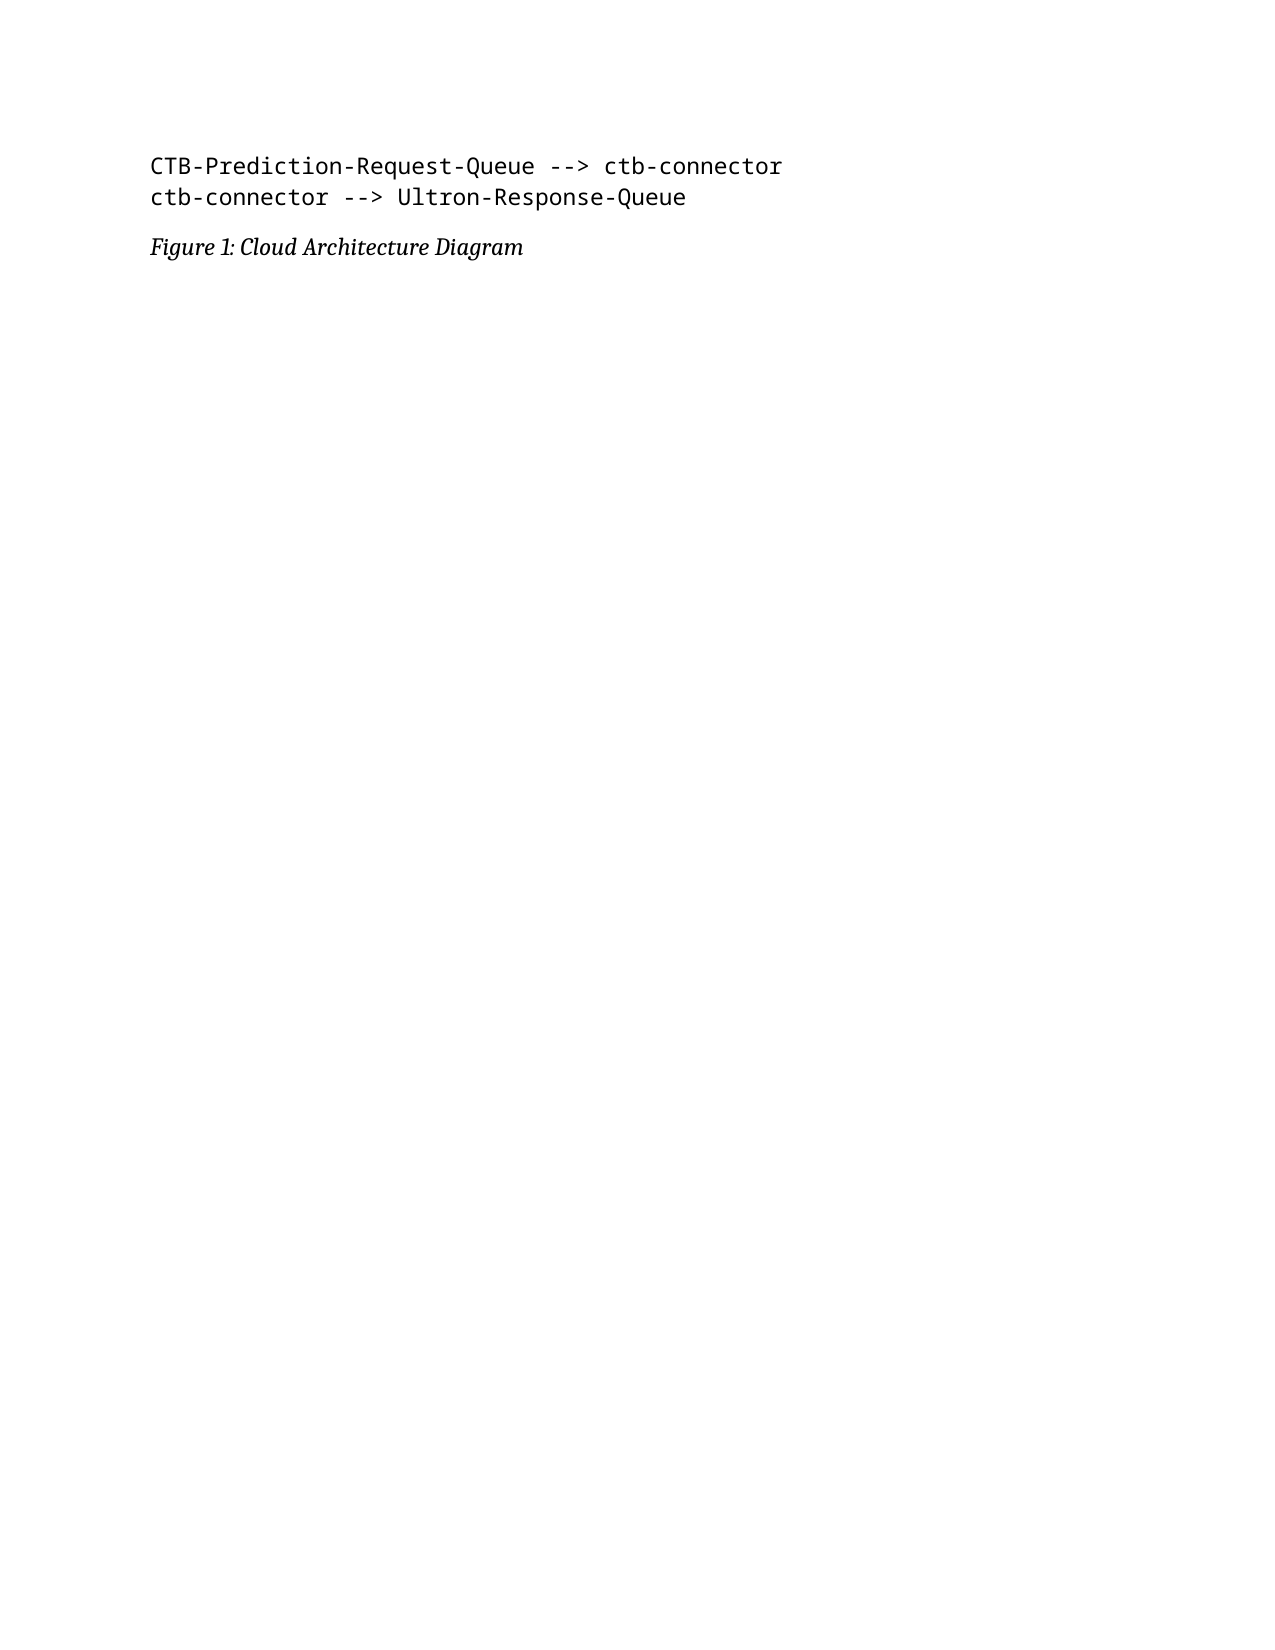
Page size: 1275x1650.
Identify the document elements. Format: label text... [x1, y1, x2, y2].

text Figure 1: Cloud Architecture Diagram [150, 233, 1125, 262]
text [150, 150, 1125, 212]
